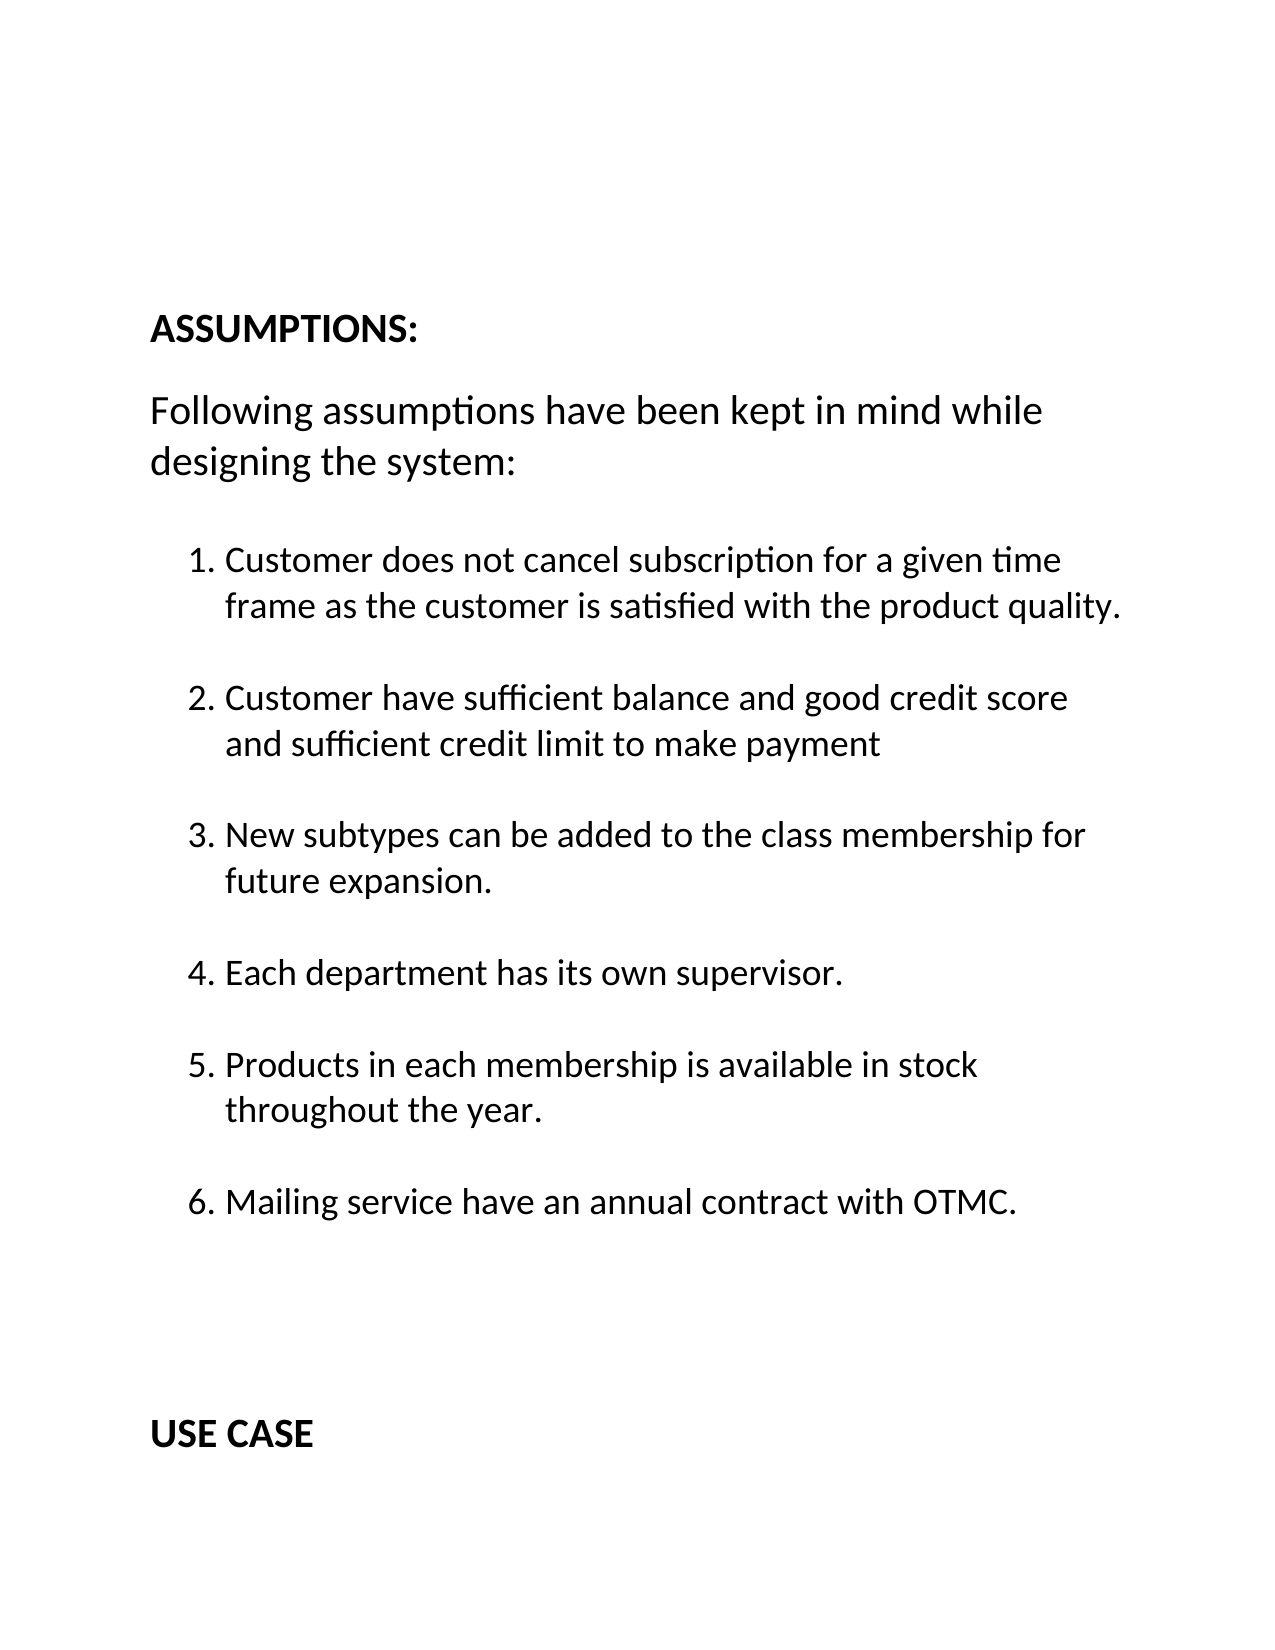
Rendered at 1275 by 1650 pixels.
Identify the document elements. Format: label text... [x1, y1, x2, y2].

text Following assumptions have been kept in mind while designing the system: [150, 384, 1125, 486]
list Mailing service have an annual contract with OTMC. [187, 1178, 1125, 1224]
text ASSUMPTIONS: [150, 302, 1125, 353]
text USE CASE [150, 1407, 1125, 1458]
list Each department has its own supervisor. [187, 949, 1125, 995]
list Customer does not cancel subscription for a given time frame as the customer is satisfied with the product quality. [187, 536, 1125, 628]
list Customer have sufficient balance and good credit score and sufficient credit limit to make payment [187, 674, 1125, 766]
list New subtypes can be added to the class membership for future expansion. [187, 811, 1125, 903]
list Products in each membership is available in stock throughout the year. [187, 1041, 1125, 1132]
